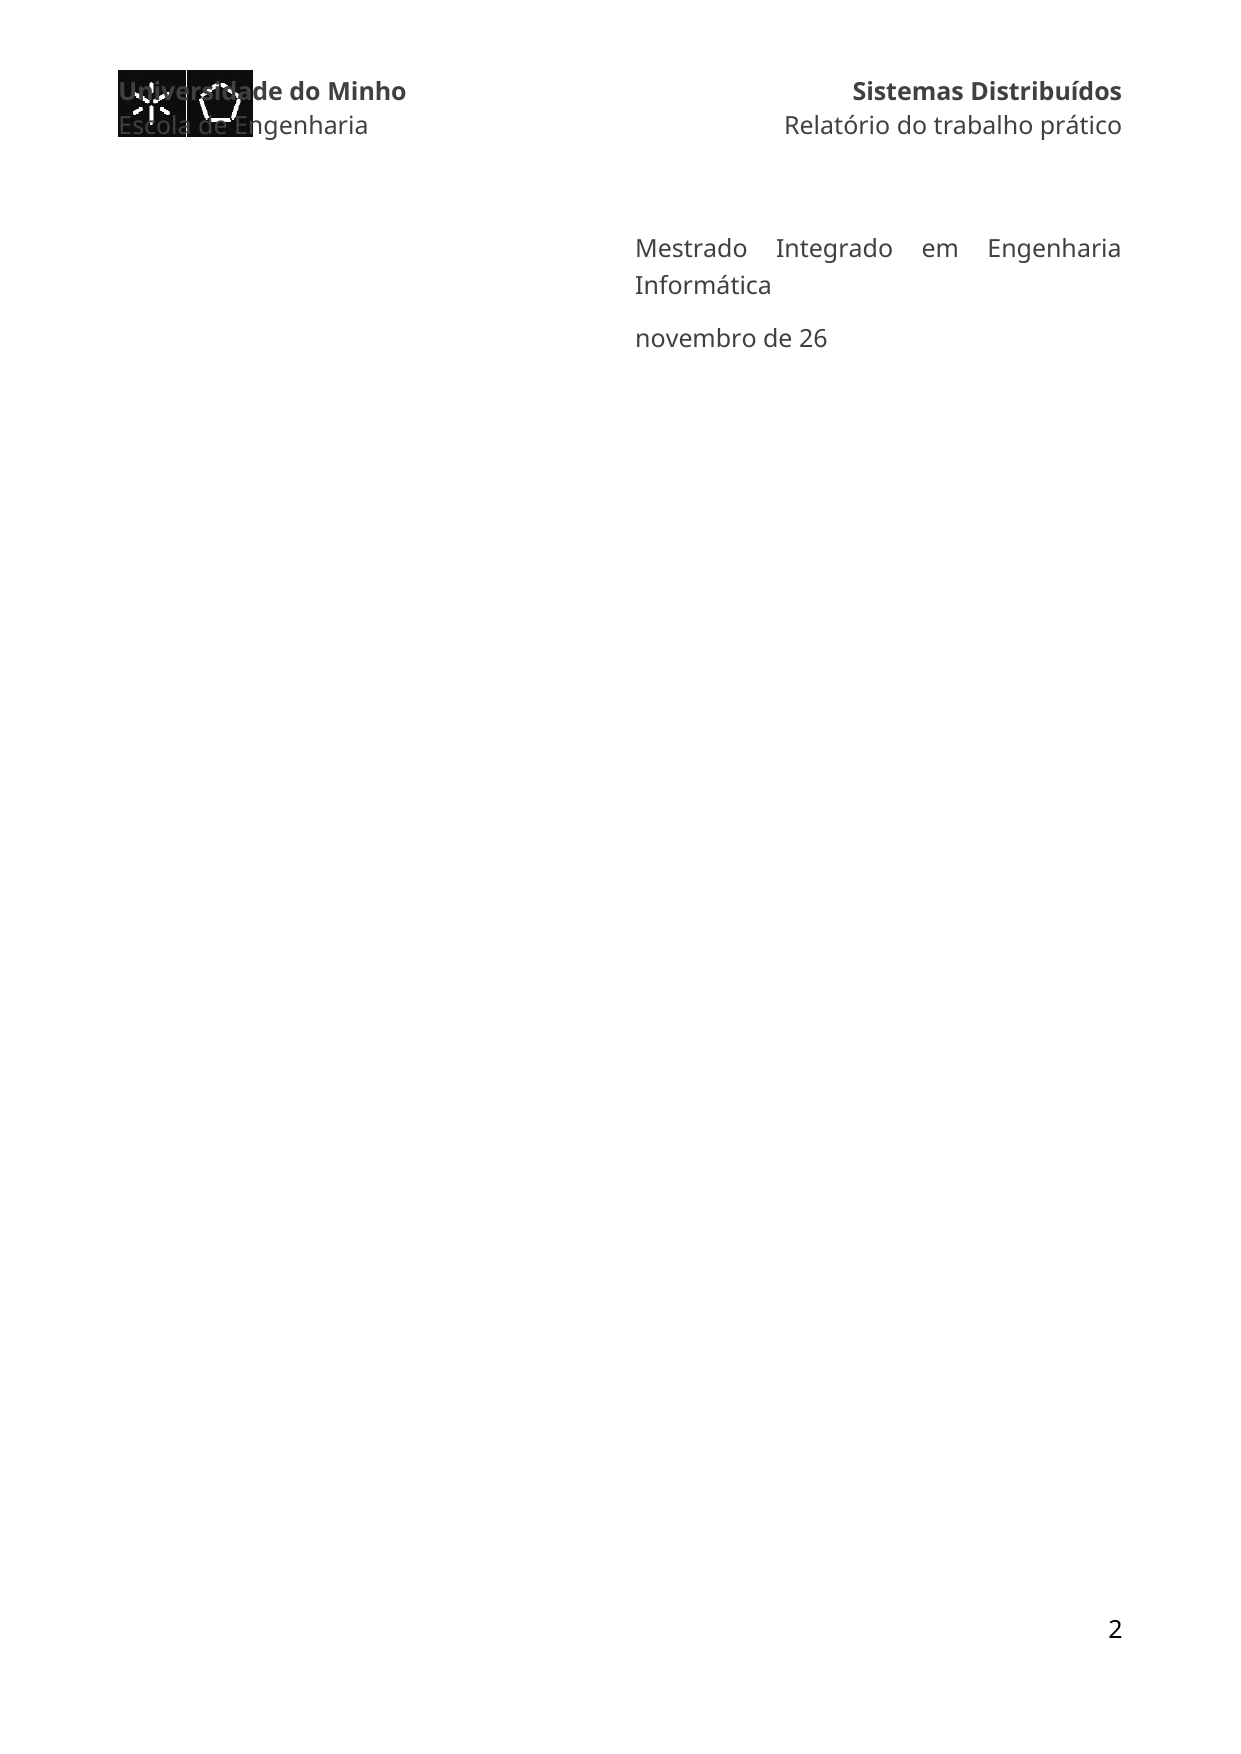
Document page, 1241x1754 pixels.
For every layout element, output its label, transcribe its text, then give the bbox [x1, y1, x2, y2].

picture [118, 70, 253, 138]
text dezembro de 16 [635, 321, 1122, 355]
text Mestrado Integrado em Engenharia Informática [635, 231, 1122, 302]
